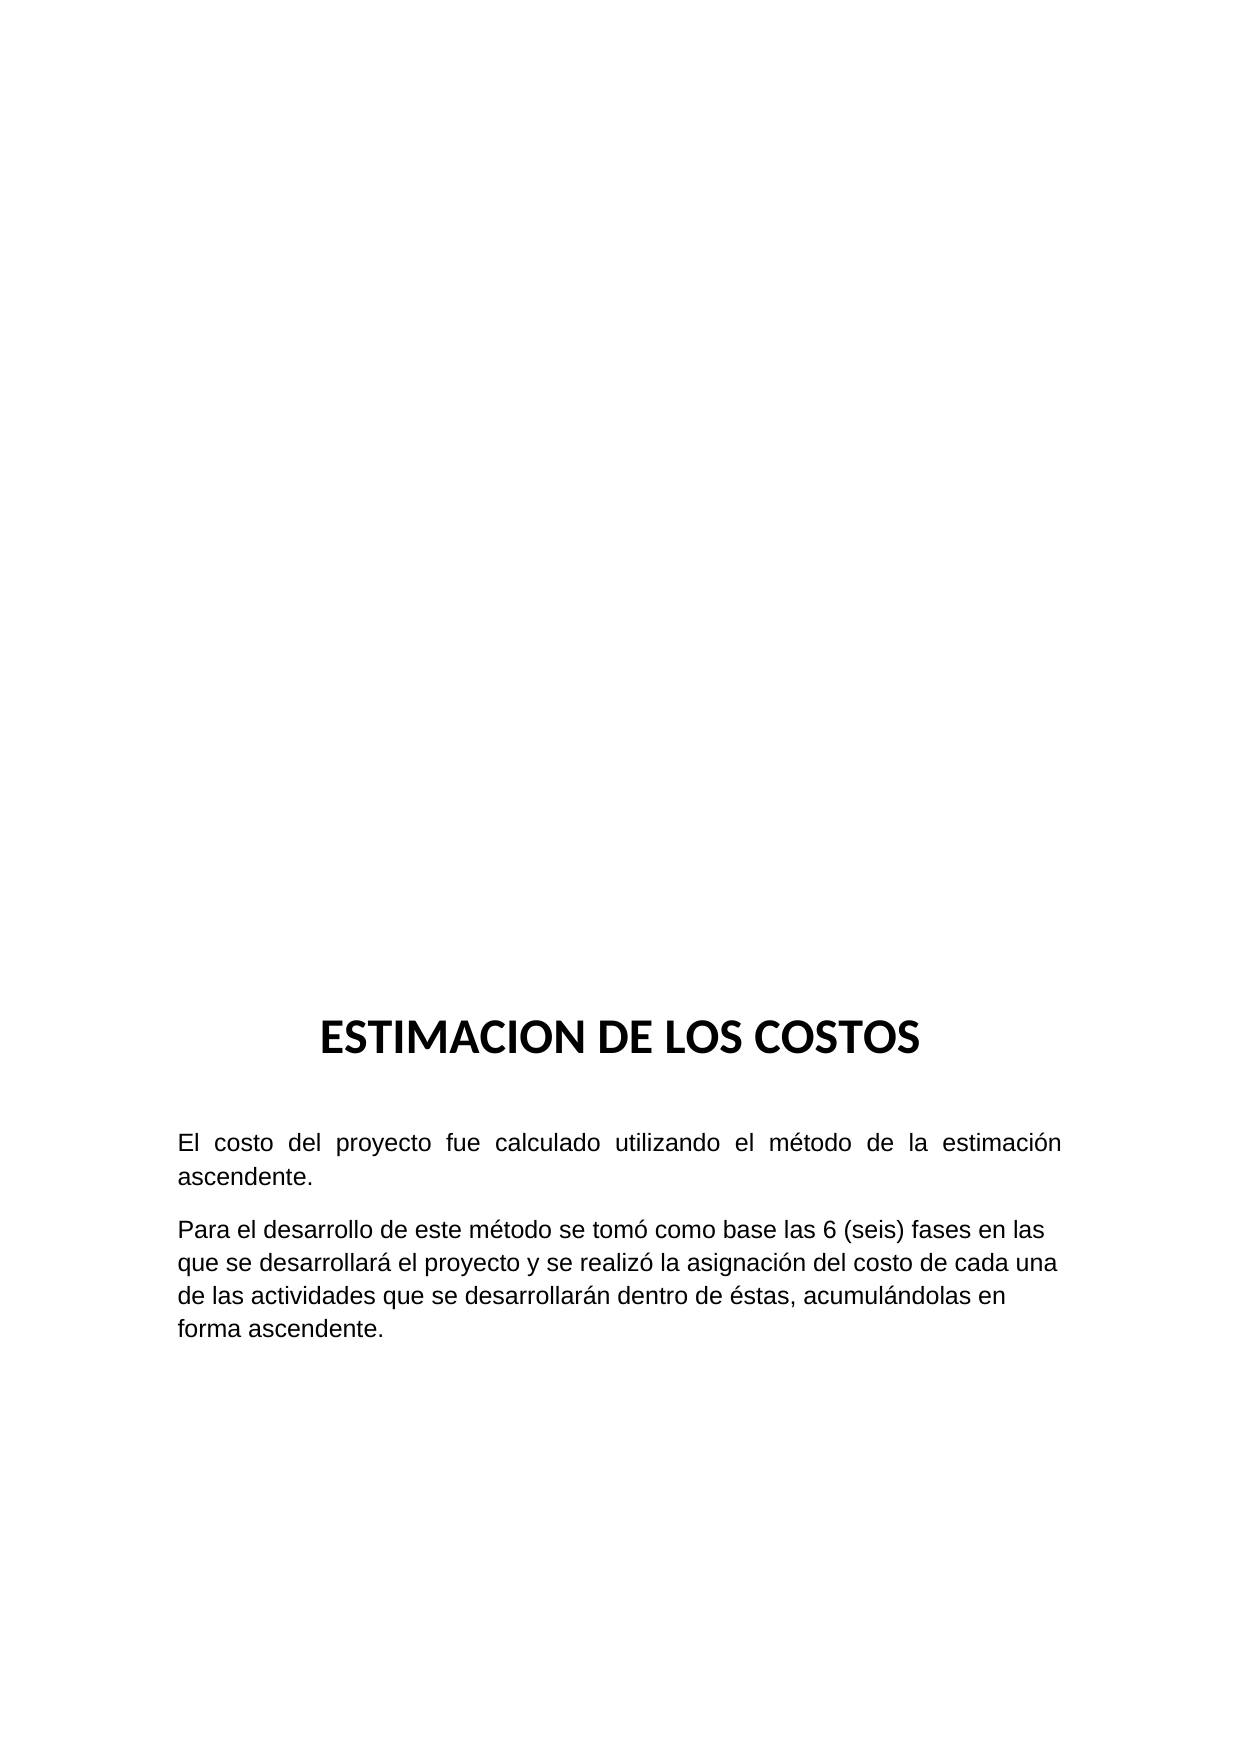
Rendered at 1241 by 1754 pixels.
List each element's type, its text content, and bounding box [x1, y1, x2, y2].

text El costo del proyecto fue calculado utilizando el método de la estimación ascendente. [177, 1128, 1063, 1190]
subtitle ESTIMACION DE LOS COSTOS [177, 1005, 1063, 1066]
text Para el desarrollo de este método se tomó como base las 6 (seis) fases en las que se desarrollará el proyecto y se realizó la asignación del costo de cada una de las actividades que se desarrollarán dentro de éstas, acumulándolas en forma ascendente. [177, 1215, 1063, 1343]
